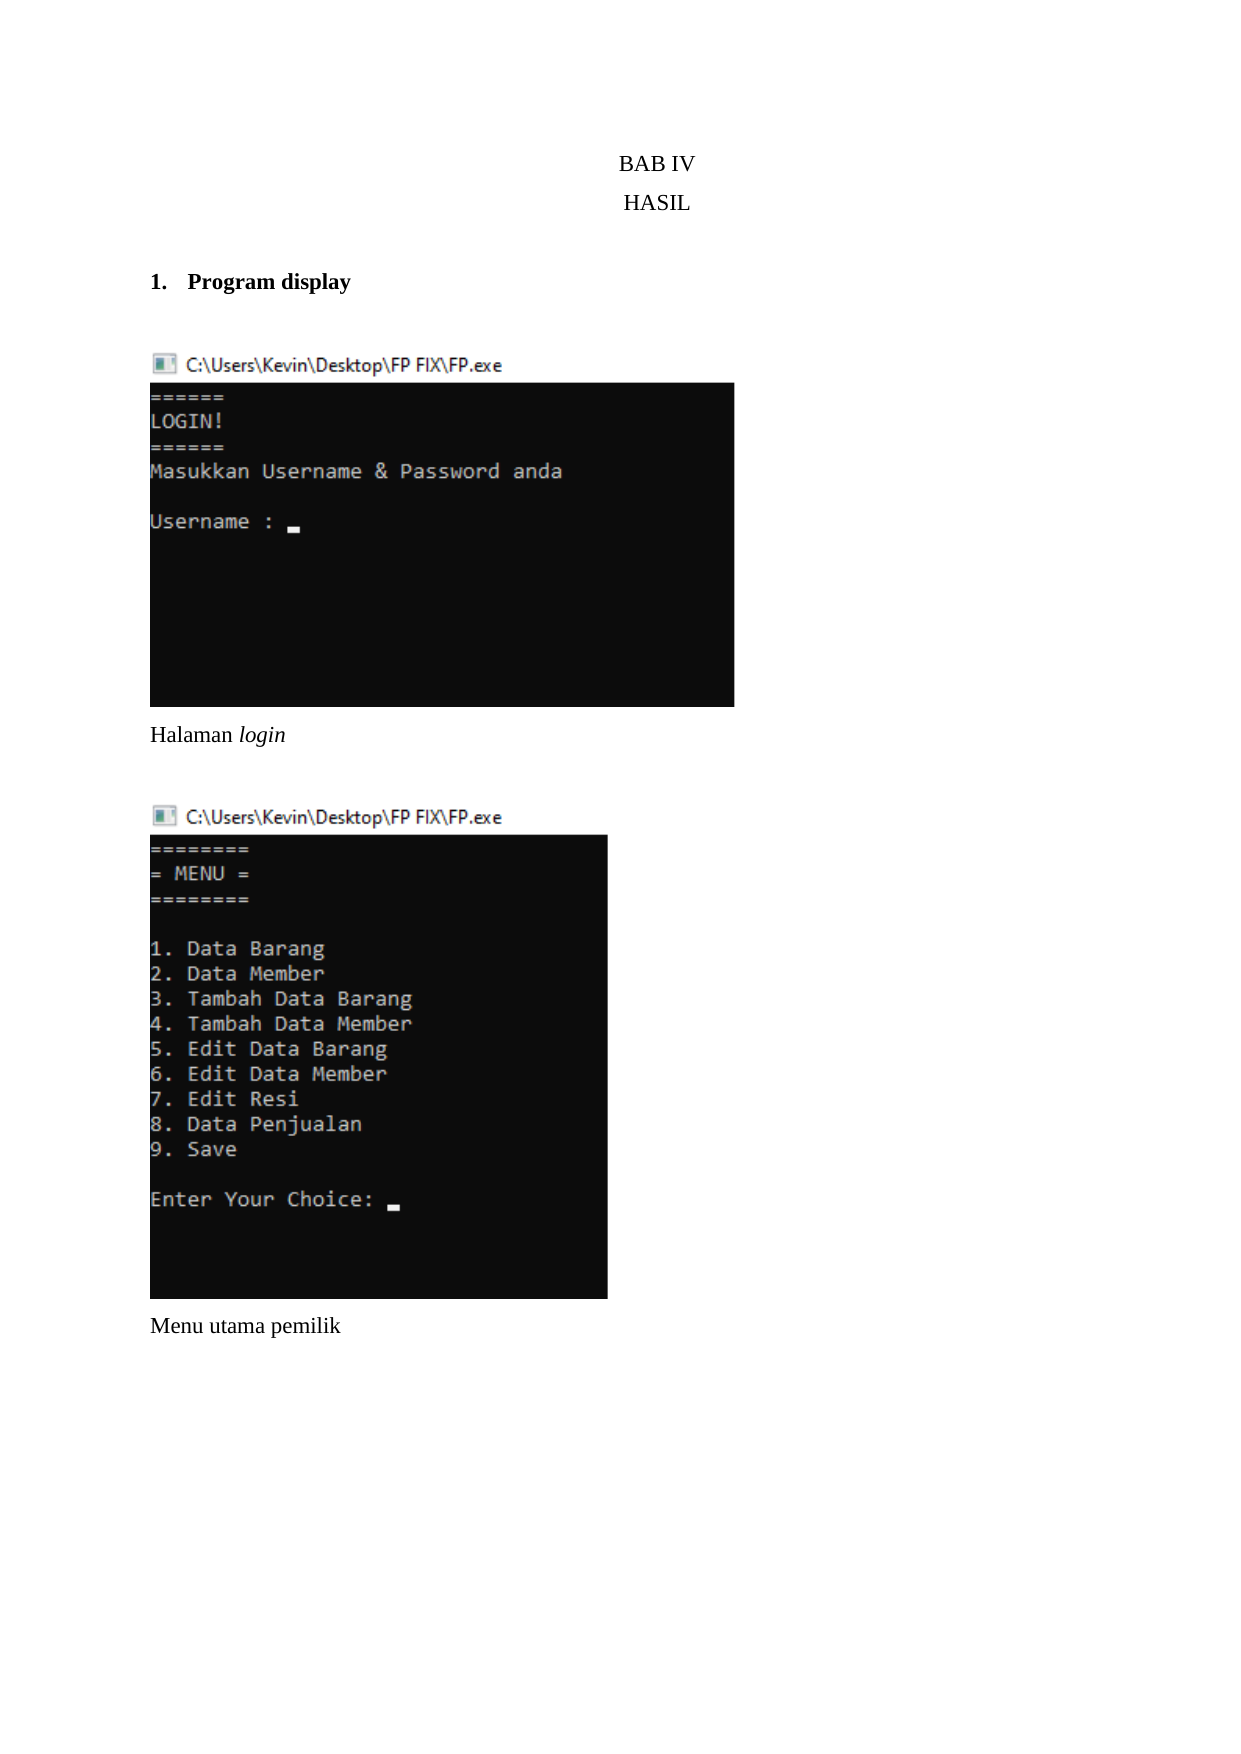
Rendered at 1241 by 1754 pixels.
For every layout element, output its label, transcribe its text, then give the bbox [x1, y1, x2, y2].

text HASIL [150, 189, 1090, 216]
text Menu utama pemilik [150, 1312, 1090, 1338]
picture [150, 799, 608, 1299]
text BAB IV [150, 150, 1090, 176]
text Halaman login [150, 721, 1090, 747]
list Program display [150, 268, 1090, 295]
picture [150, 347, 735, 707]
